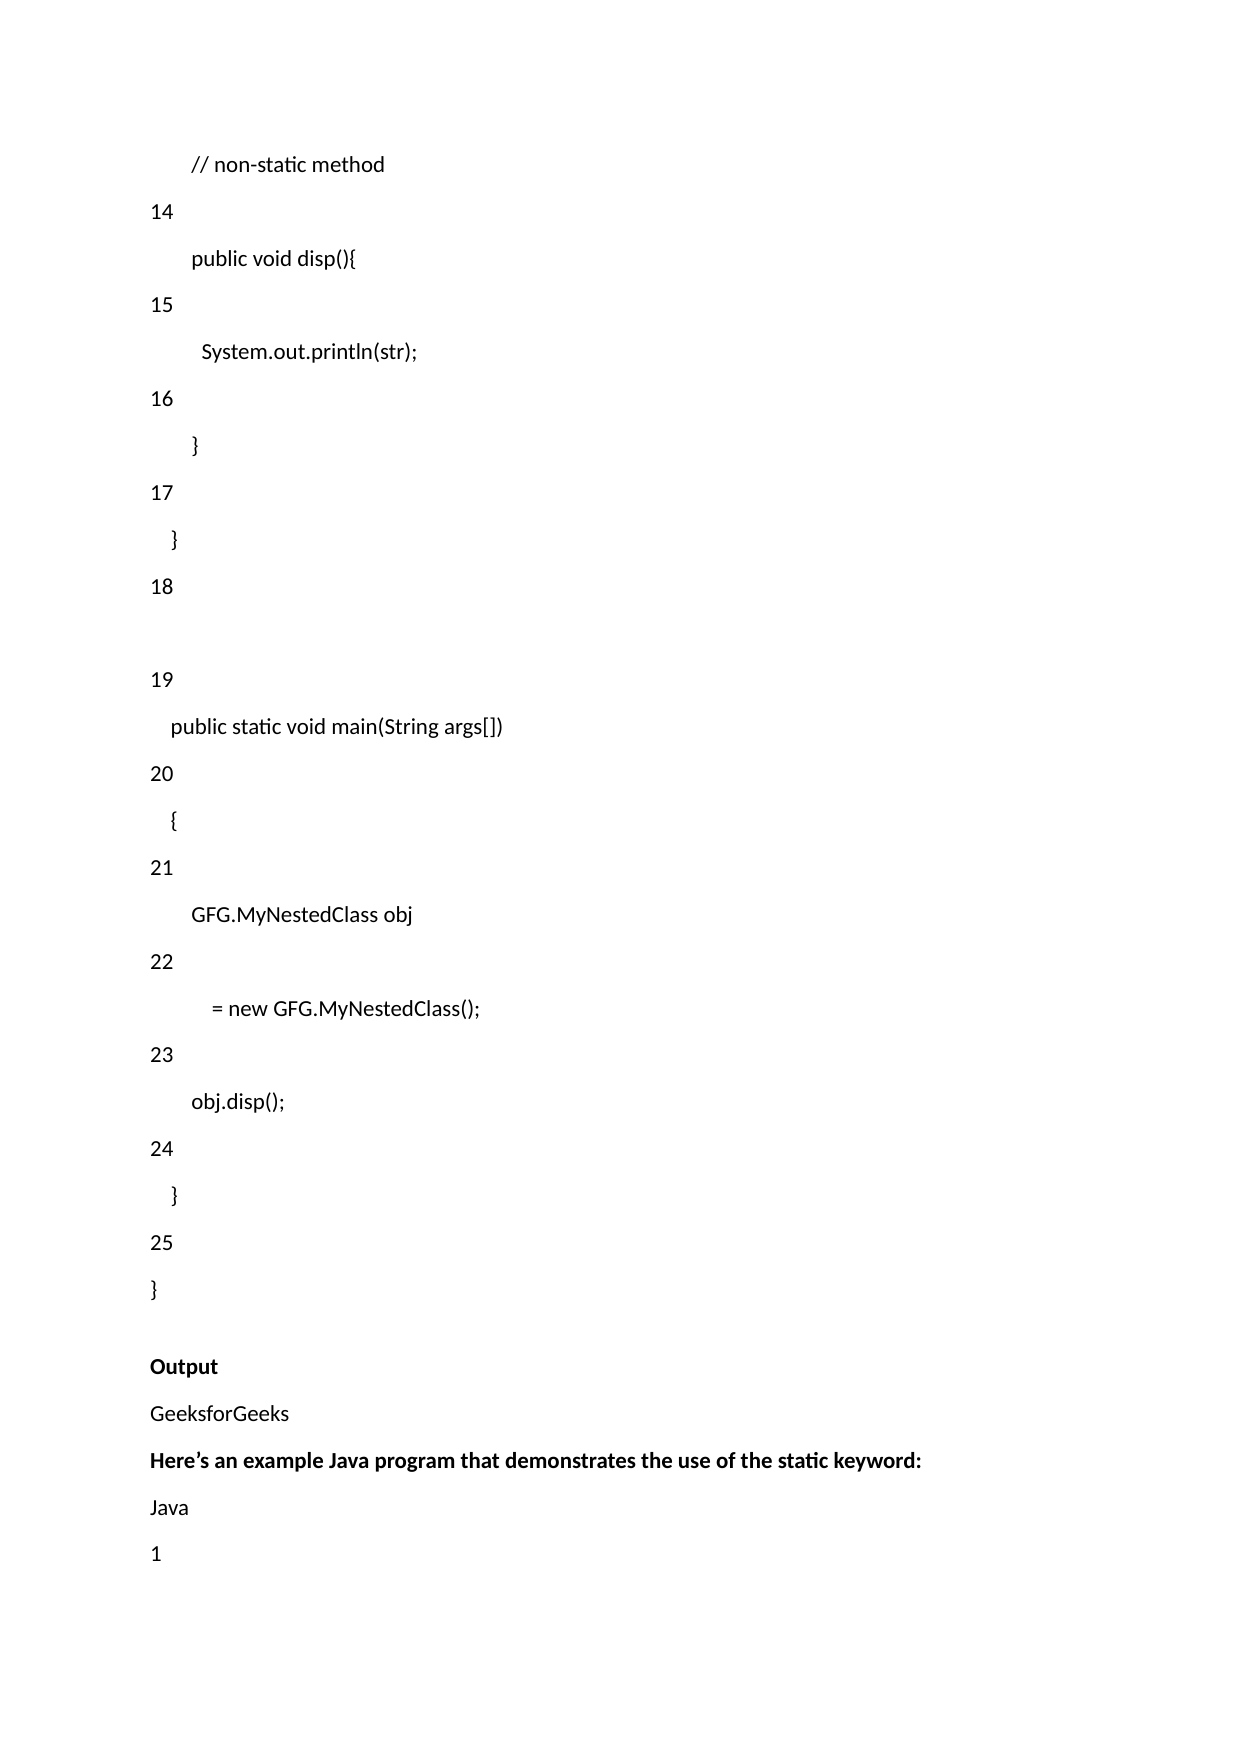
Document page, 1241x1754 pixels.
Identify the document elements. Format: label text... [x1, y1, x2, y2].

text } [150, 431, 1090, 459]
text // non-static method [150, 150, 1090, 178]
text Here’s an example Java program that demonstrates the use of the static keyword: [150, 1446, 1090, 1474]
text } [150, 1275, 1090, 1303]
text 22 [150, 947, 1090, 975]
text } [150, 525, 1090, 553]
text Java [150, 1493, 1090, 1521]
text } [150, 1181, 1090, 1209]
text obj.disp(); [150, 1087, 1090, 1116]
text public void disp(){ [150, 244, 1090, 272]
text { [150, 806, 1090, 834]
text GeeksforGeeks [150, 1399, 1090, 1427]
text = new GFG.MyNestedClass(); [150, 994, 1090, 1022]
text 17 [150, 478, 1090, 506]
text 15 [150, 291, 1090, 319]
text 14 [150, 197, 1090, 225]
text 19 [150, 666, 1090, 694]
text 18 [150, 572, 1090, 600]
text Output [150, 1322, 1090, 1380]
text 24 [150, 1134, 1090, 1162]
text GFG.MyNestedClass obj [150, 900, 1090, 928]
text 21 [150, 853, 1090, 881]
text 16 [150, 384, 1090, 412]
text 20 [150, 759, 1090, 787]
text 1 [150, 1539, 1090, 1568]
text public static void main(String args[]) [150, 712, 1090, 741]
text 25 [150, 1228, 1090, 1256]
text System.out.println(str); [150, 337, 1090, 366]
text 23 [150, 1041, 1090, 1069]
